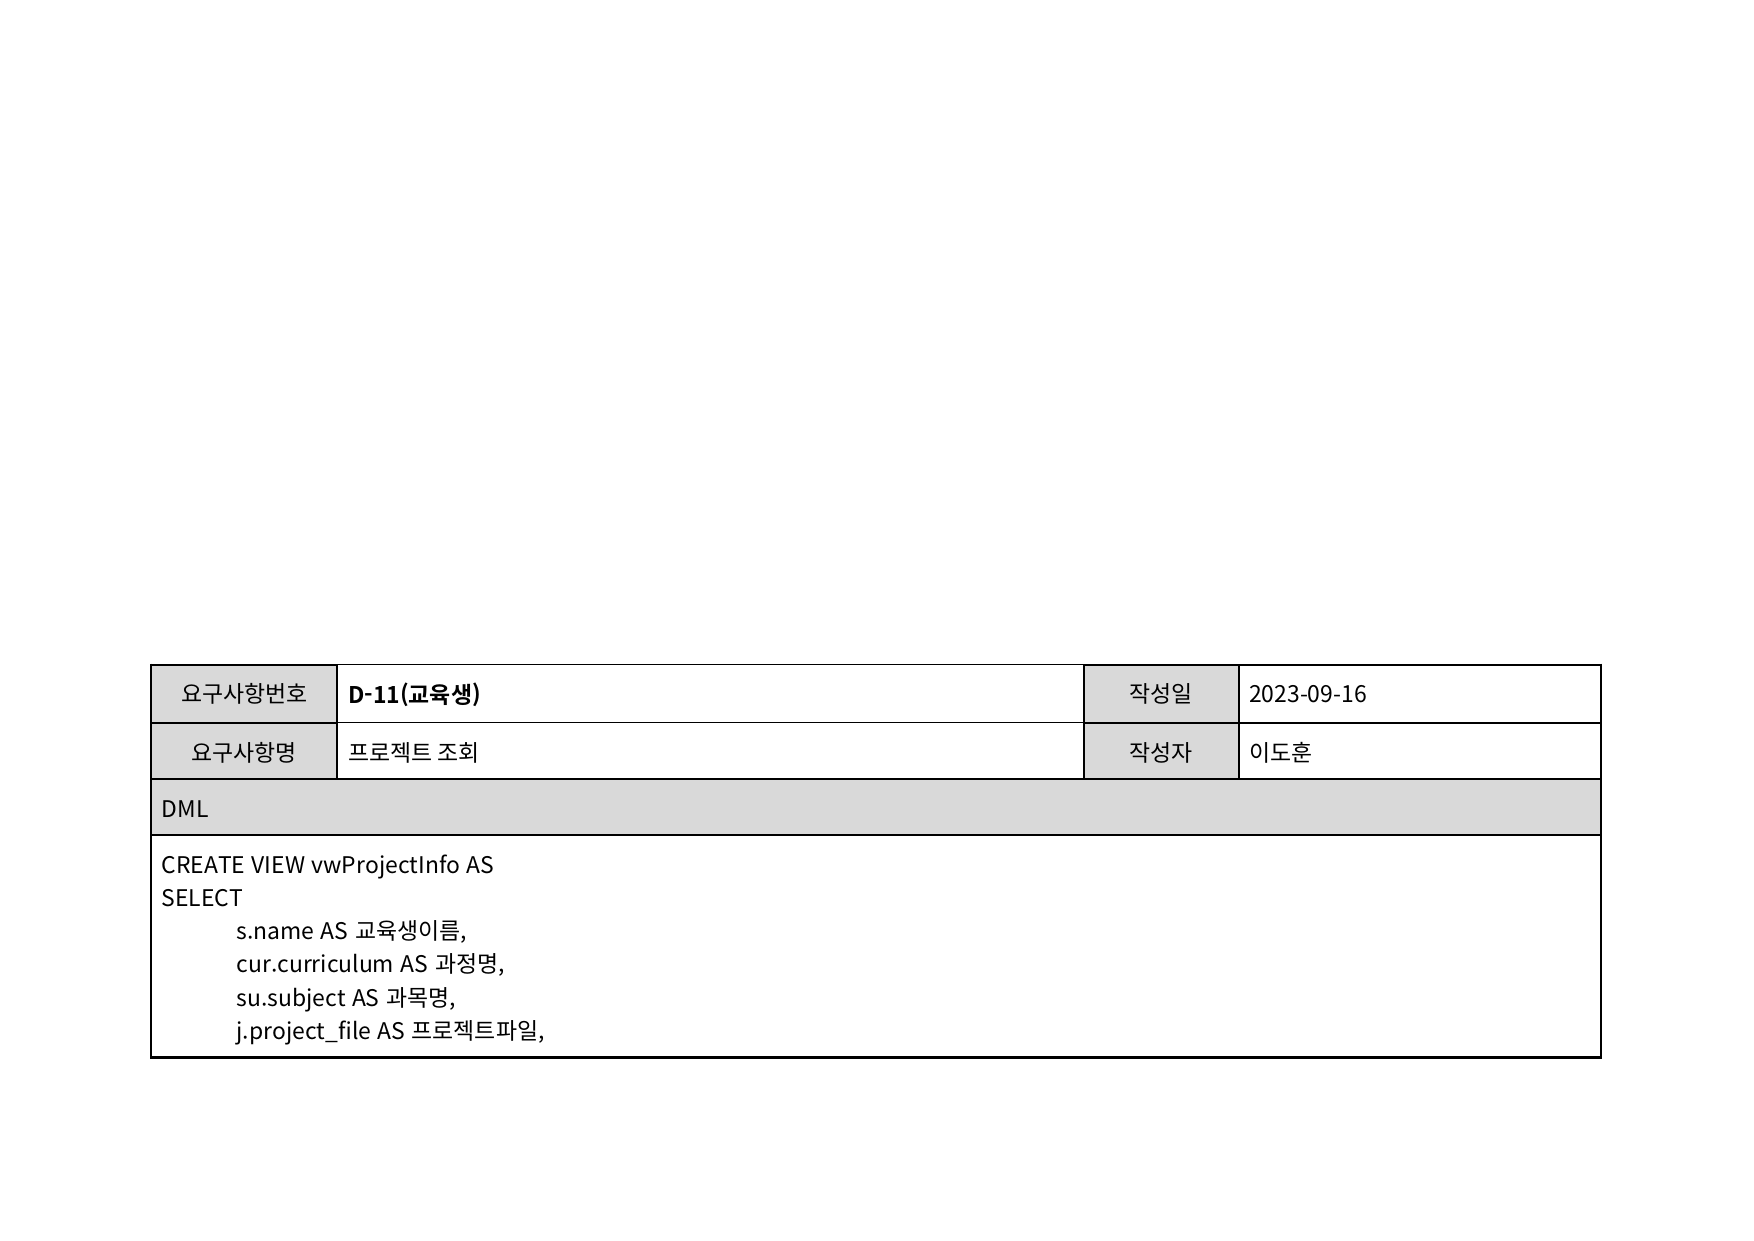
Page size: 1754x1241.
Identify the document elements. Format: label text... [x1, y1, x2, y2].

table_cell 요구사항명 [152, 724, 336, 778]
table_cell 작성자 [1085, 724, 1238, 778]
table_cell 이도훈 [1240, 724, 1600, 778]
table_cell DML [152, 780, 1600, 834]
table_header D-11(교육생) [338, 665, 1083, 722]
table_header 2023-09-16 [1240, 666, 1600, 722]
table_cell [152, 836, 1600, 1056]
table_cell 프로젝트 조회 [338, 723, 1083, 778]
table_header 요구사항번호 [152, 666, 336, 722]
table_header 작성일 [1085, 666, 1238, 722]
